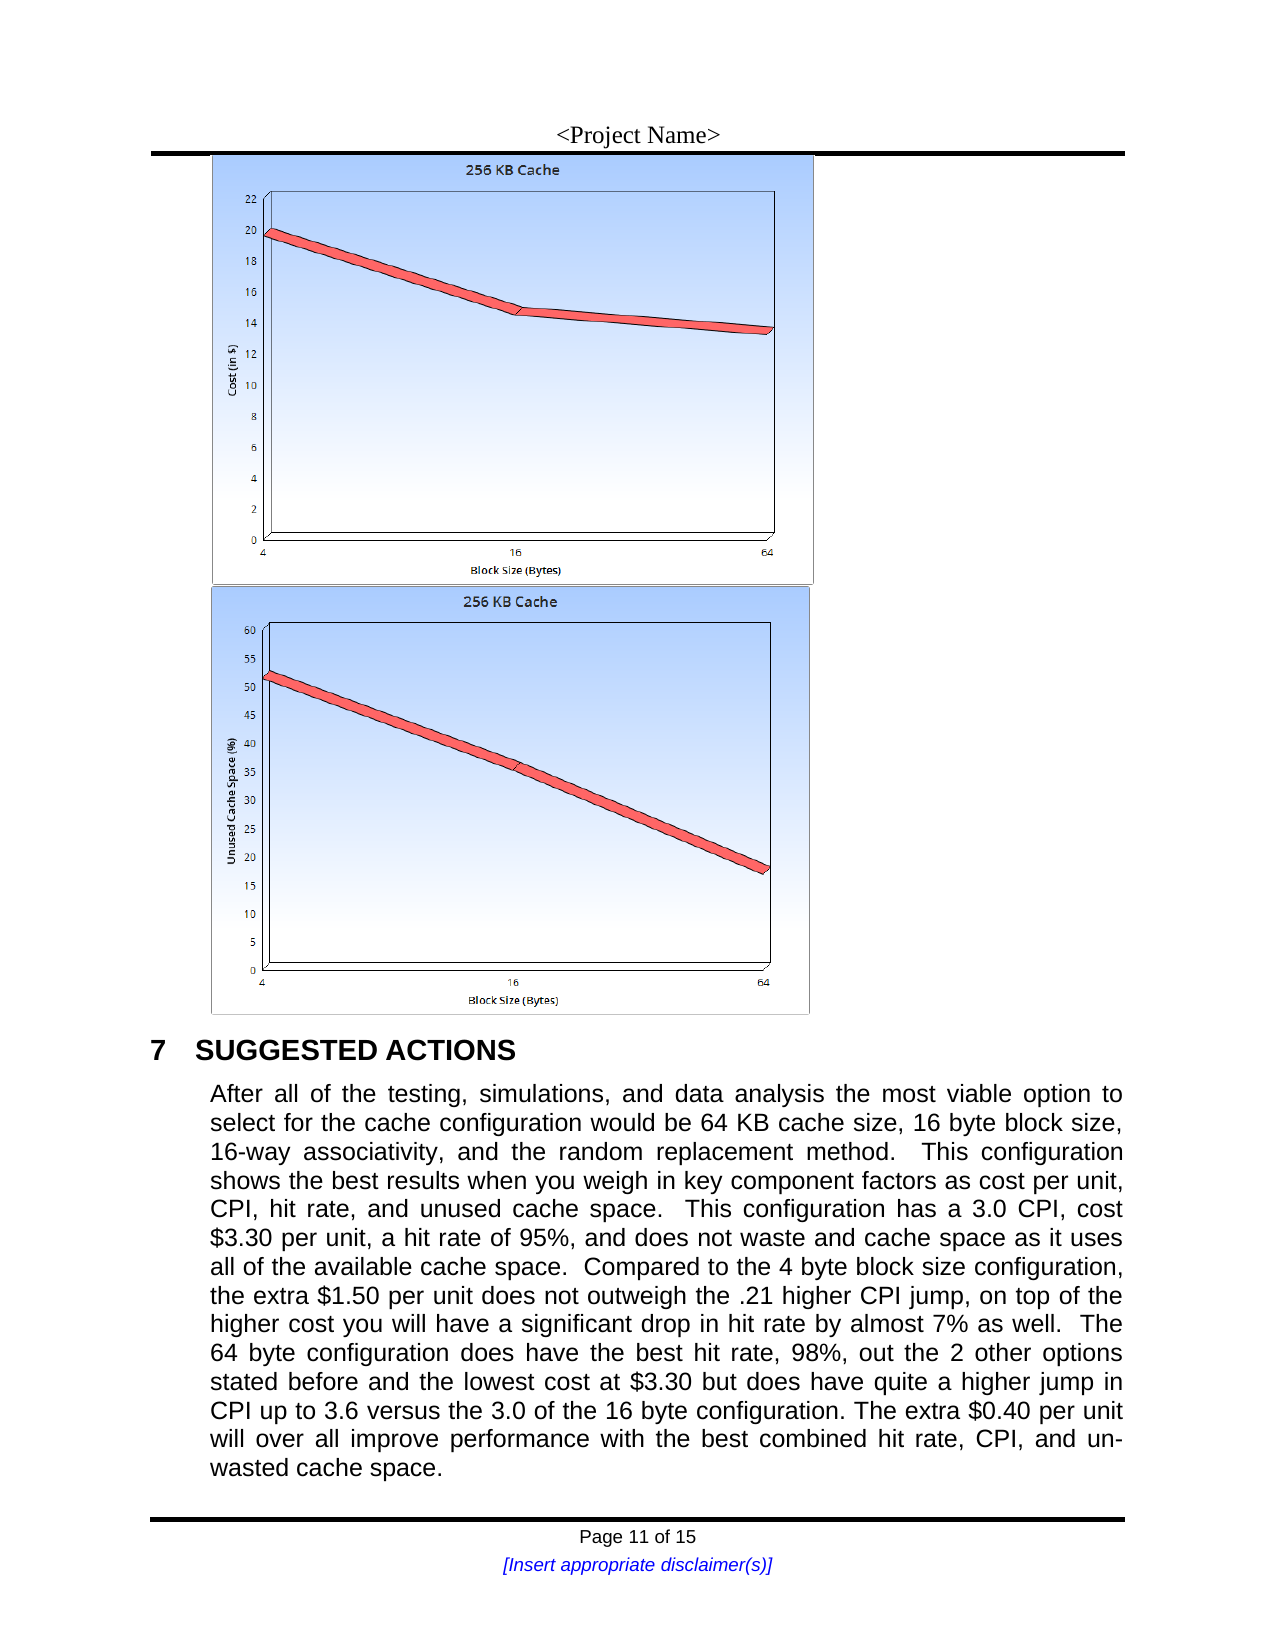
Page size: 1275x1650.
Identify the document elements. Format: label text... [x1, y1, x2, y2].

picture [210, 155, 815, 1015]
text After all of the testing, simulations, and data analysis the most viable option to select for the cache configuration would be 64 KB cache size, 16 byte block size, 16-way associativity, and the random replacement method. This configuration shows the best results when you weigh in key component factors as cost per unit, CPI, hit rate, and unused cache space. This configuration has a 3.0 CPI, cost $3.30 per unit, a hit rate of 95%, and does not waste and cache space as it uses all of the available cache space. Compared to the 4 byte block size configuration, the extra $1.50 per unit does not outweigh the .21 higher CPI jump, on top of the higher cost you will have a significant drop in hit rate by almost 7% as well. The 64 byte configuration does have the best hit rate, 98%, out the 2 other options stated before and the lowest cost at $3.30 but does have quite a higher jump in CPI up to 3.6 versus the 3.0 of the 16 byte configuration. The extra $0.40 per unit will over all improve performance with the best combined hit rate, CPI, and un-wasted cache space. [210, 1079, 1125, 1482]
subtitle SuggEstED aCTIONS [150, 1033, 1125, 1067]
